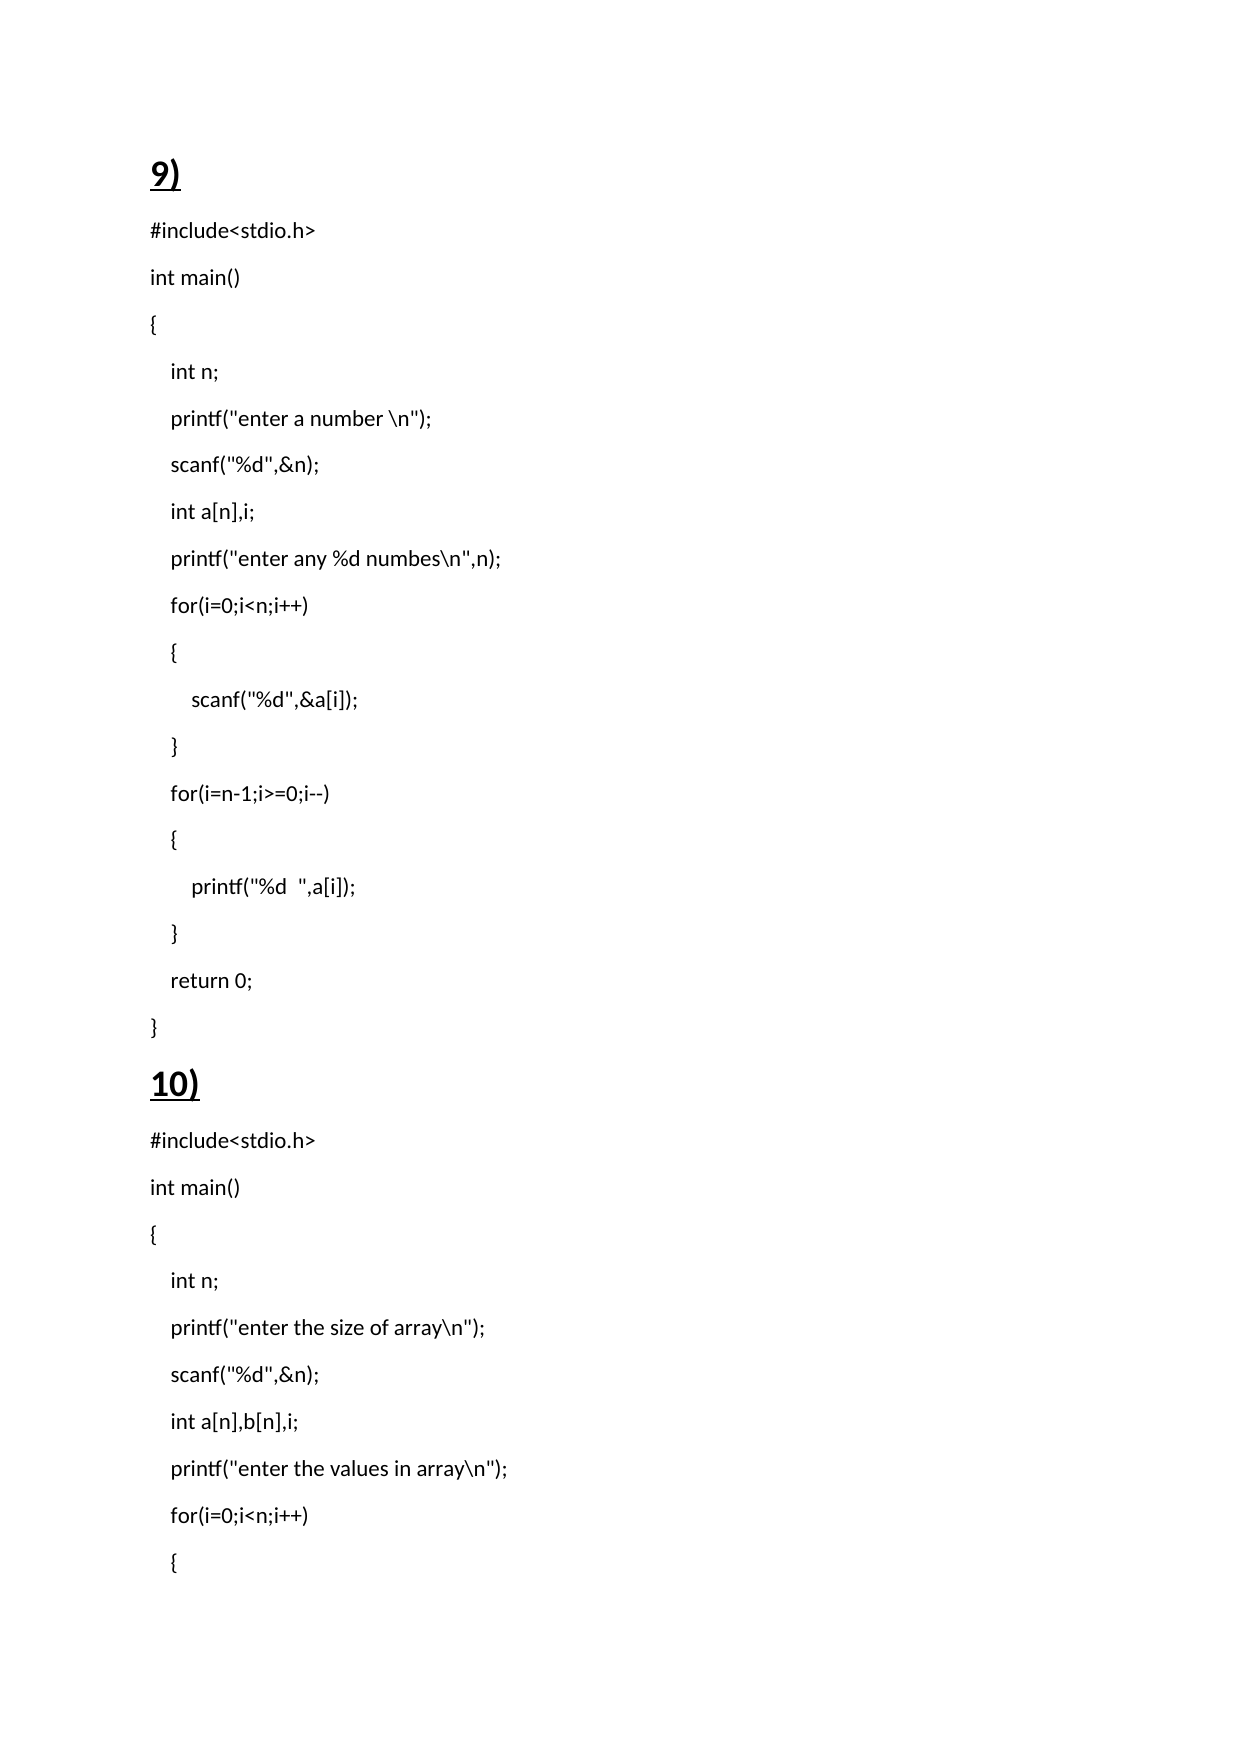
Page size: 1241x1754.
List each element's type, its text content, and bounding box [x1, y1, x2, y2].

text printf("enter a number \n"); [150, 404, 1090, 432]
text for(i=0;i<n;i++) [150, 1501, 1090, 1529]
text { [150, 1220, 1090, 1248]
text { [150, 1548, 1090, 1576]
text { [150, 638, 1090, 666]
text scanf("%d",&n); [150, 451, 1090, 478]
text printf("%d ",a[i]); [150, 872, 1090, 900]
text 9) [150, 150, 1090, 196]
text scanf("%d",&n); [150, 1360, 1090, 1388]
text int a[n],b[n],i; [150, 1407, 1090, 1435]
text printf("enter any %d numbes\n",n); [150, 544, 1090, 572]
text scanf("%d",&a[i]); [150, 685, 1090, 713]
text int main() [150, 263, 1090, 291]
text for(i=n-1;i>=0;i--) [150, 779, 1090, 807]
text #include<stdio.h> [150, 216, 1090, 244]
text for(i=0;i<n;i++) [150, 591, 1090, 619]
text int main() [150, 1173, 1090, 1201]
text #include<stdio.h> [150, 1126, 1090, 1154]
text } [150, 1013, 1090, 1041]
text } [150, 732, 1090, 760]
text } [150, 919, 1090, 947]
text printf("enter the size of array\n"); [150, 1313, 1090, 1342]
text return 0; [150, 966, 1090, 994]
text int n; [150, 1267, 1090, 1295]
text int n; [150, 357, 1090, 385]
text { [150, 310, 1090, 338]
text int a[n],i; [150, 497, 1090, 525]
text printf("enter the values in array\n"); [150, 1454, 1090, 1482]
text 10) [150, 1060, 1090, 1106]
text { [150, 826, 1090, 853]
